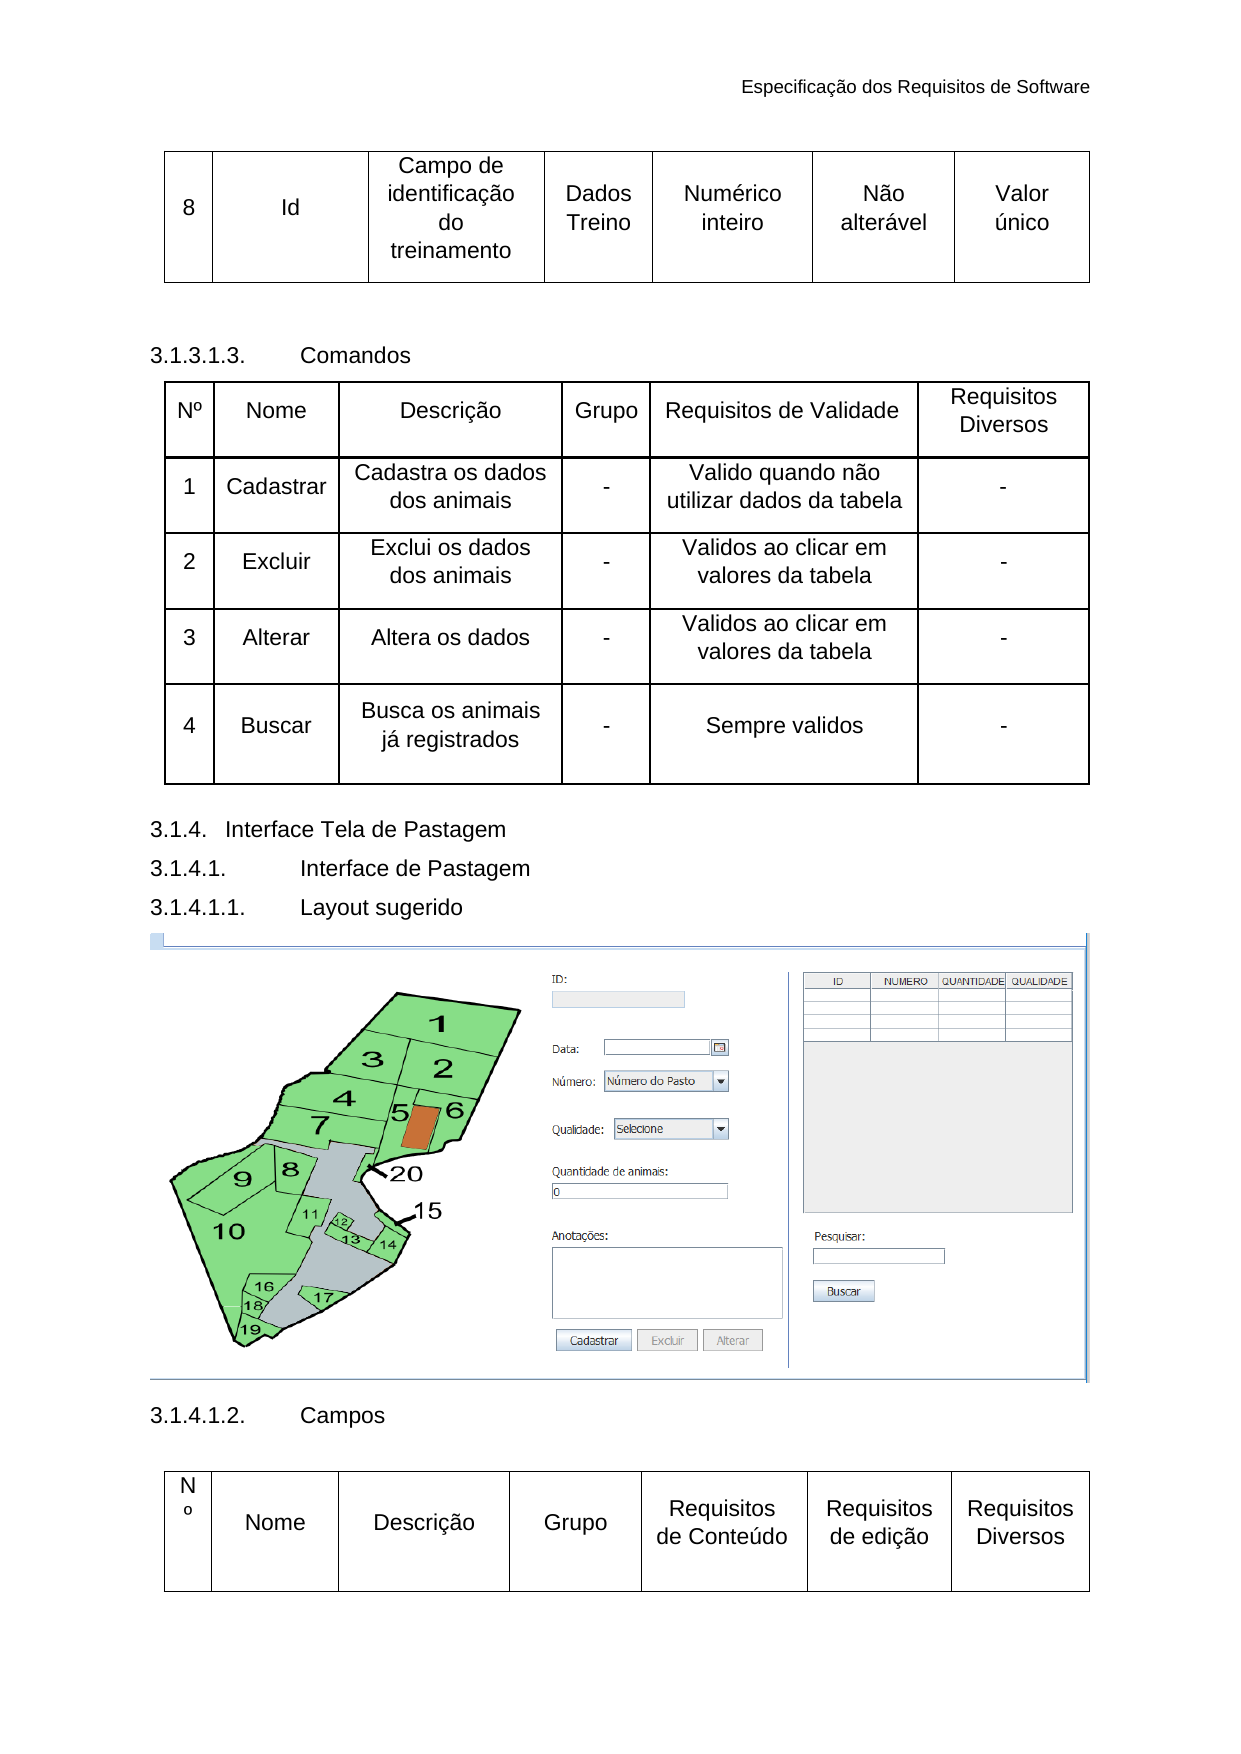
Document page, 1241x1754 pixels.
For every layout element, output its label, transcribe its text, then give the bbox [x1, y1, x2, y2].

table_header Nome [212, 1472, 338, 1591]
table_header Requisitos de Validade [651, 383, 917, 456]
table_cell - [563, 534, 649, 608]
table_cell Numérico inteiro [653, 152, 812, 282]
table_cell Sempre validos [651, 685, 917, 783]
table_cell - [919, 685, 1088, 783]
table_header Nome [215, 383, 338, 456]
table_cell Não alterável [813, 152, 954, 282]
table_cell Alterar [215, 610, 338, 683]
table_cell Exclui os dados dos animais [340, 534, 561, 608]
subtitle Interface de Pastagem [150, 855, 1089, 881]
table_cell Busca os animais já registrados [340, 685, 561, 783]
table_header Requisitos de edição [808, 1472, 951, 1591]
table_cell 4 [166, 685, 213, 783]
table_cell 1 [166, 459, 213, 532]
table_cell Altera os dados [340, 610, 561, 683]
table_header Grupo [510, 1472, 641, 1591]
table_cell - [919, 534, 1088, 608]
table_header Nº [166, 383, 213, 456]
table_cell Excluir [215, 534, 338, 608]
table_cell Id [213, 152, 368, 282]
table_header Grupo [563, 383, 649, 456]
table_cell Buscar [215, 685, 338, 783]
table_cell 3 [166, 610, 213, 683]
table_cell Campo de identificação do treinamento [369, 152, 544, 282]
table_cell - [563, 459, 649, 532]
table_cell Valido quando não utilizar dados da tabela [651, 459, 917, 532]
table_header Requisitos Diversos [952, 1472, 1089, 1591]
picture [150, 933, 1090, 1383]
table_cell - [919, 610, 1088, 683]
table_header Requisitos Diversos [919, 383, 1088, 456]
subtitle Interface Tela de Pastagem [150, 816, 1089, 842]
table_cell Validos ao clicar em valores da tabela [651, 610, 917, 683]
table_header Nº [165, 1472, 211, 1591]
subtitle Comandos [150, 342, 1089, 368]
subtitle Layout sugerido [150, 894, 1089, 920]
table_cell Cadastrar [215, 459, 338, 532]
table_cell - [563, 685, 649, 783]
table_cell 8 [165, 152, 212, 282]
table_header Descrição [340, 383, 561, 456]
table_cell - [563, 610, 649, 683]
table_cell Dados Treino [545, 152, 652, 282]
table_header Requisitos de Conteúdo [642, 1472, 807, 1591]
table_cell - [919, 459, 1088, 532]
table_cell Valor único [955, 152, 1089, 282]
table_cell Validos ao clicar em valores da tabela [651, 534, 917, 608]
table_cell 2 [166, 534, 213, 608]
table_cell Cadastra os dados dos animais [340, 459, 561, 532]
subtitle Campos [150, 1402, 1089, 1428]
table_header Descrição [339, 1472, 509, 1591]
